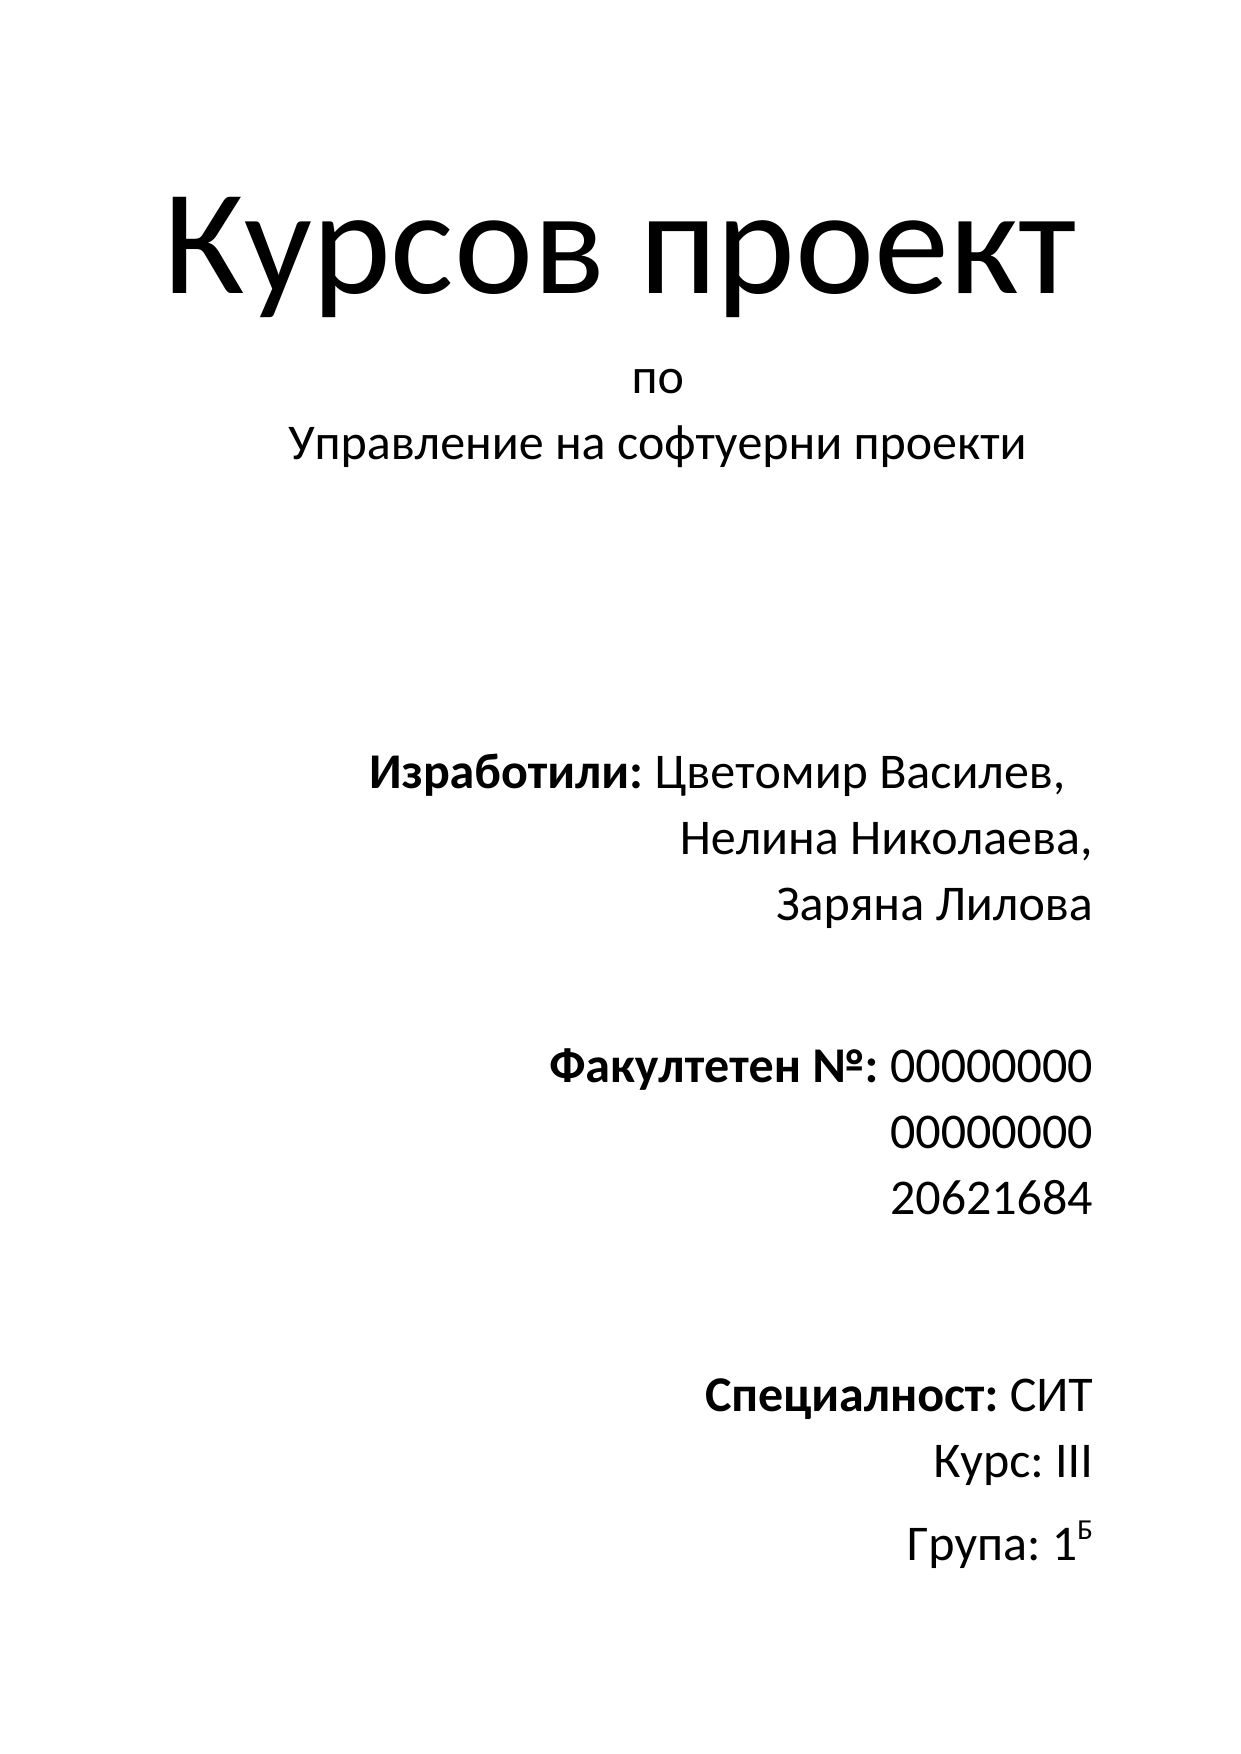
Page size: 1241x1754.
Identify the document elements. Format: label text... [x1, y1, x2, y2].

text по [223, 345, 1093, 406]
text Специалност: СИТ [223, 1363, 1093, 1424]
text Курсов проект [148, 148, 1093, 331]
text Управление на софтуерни проекти [223, 411, 1093, 472]
text Заряна Лилова [223, 872, 1093, 933]
text 20621684 [223, 1166, 1093, 1227]
text Курс: III [223, 1429, 1093, 1490]
text Изработили: Цветомир Василев, [369, 740, 1093, 801]
text 00000000 [223, 1100, 1093, 1161]
text Група: 1Б [148, 1511, 1093, 1572]
text Факултетен №: 00000000 [223, 1034, 1093, 1095]
text Нелина Николаева, [223, 806, 1093, 867]
